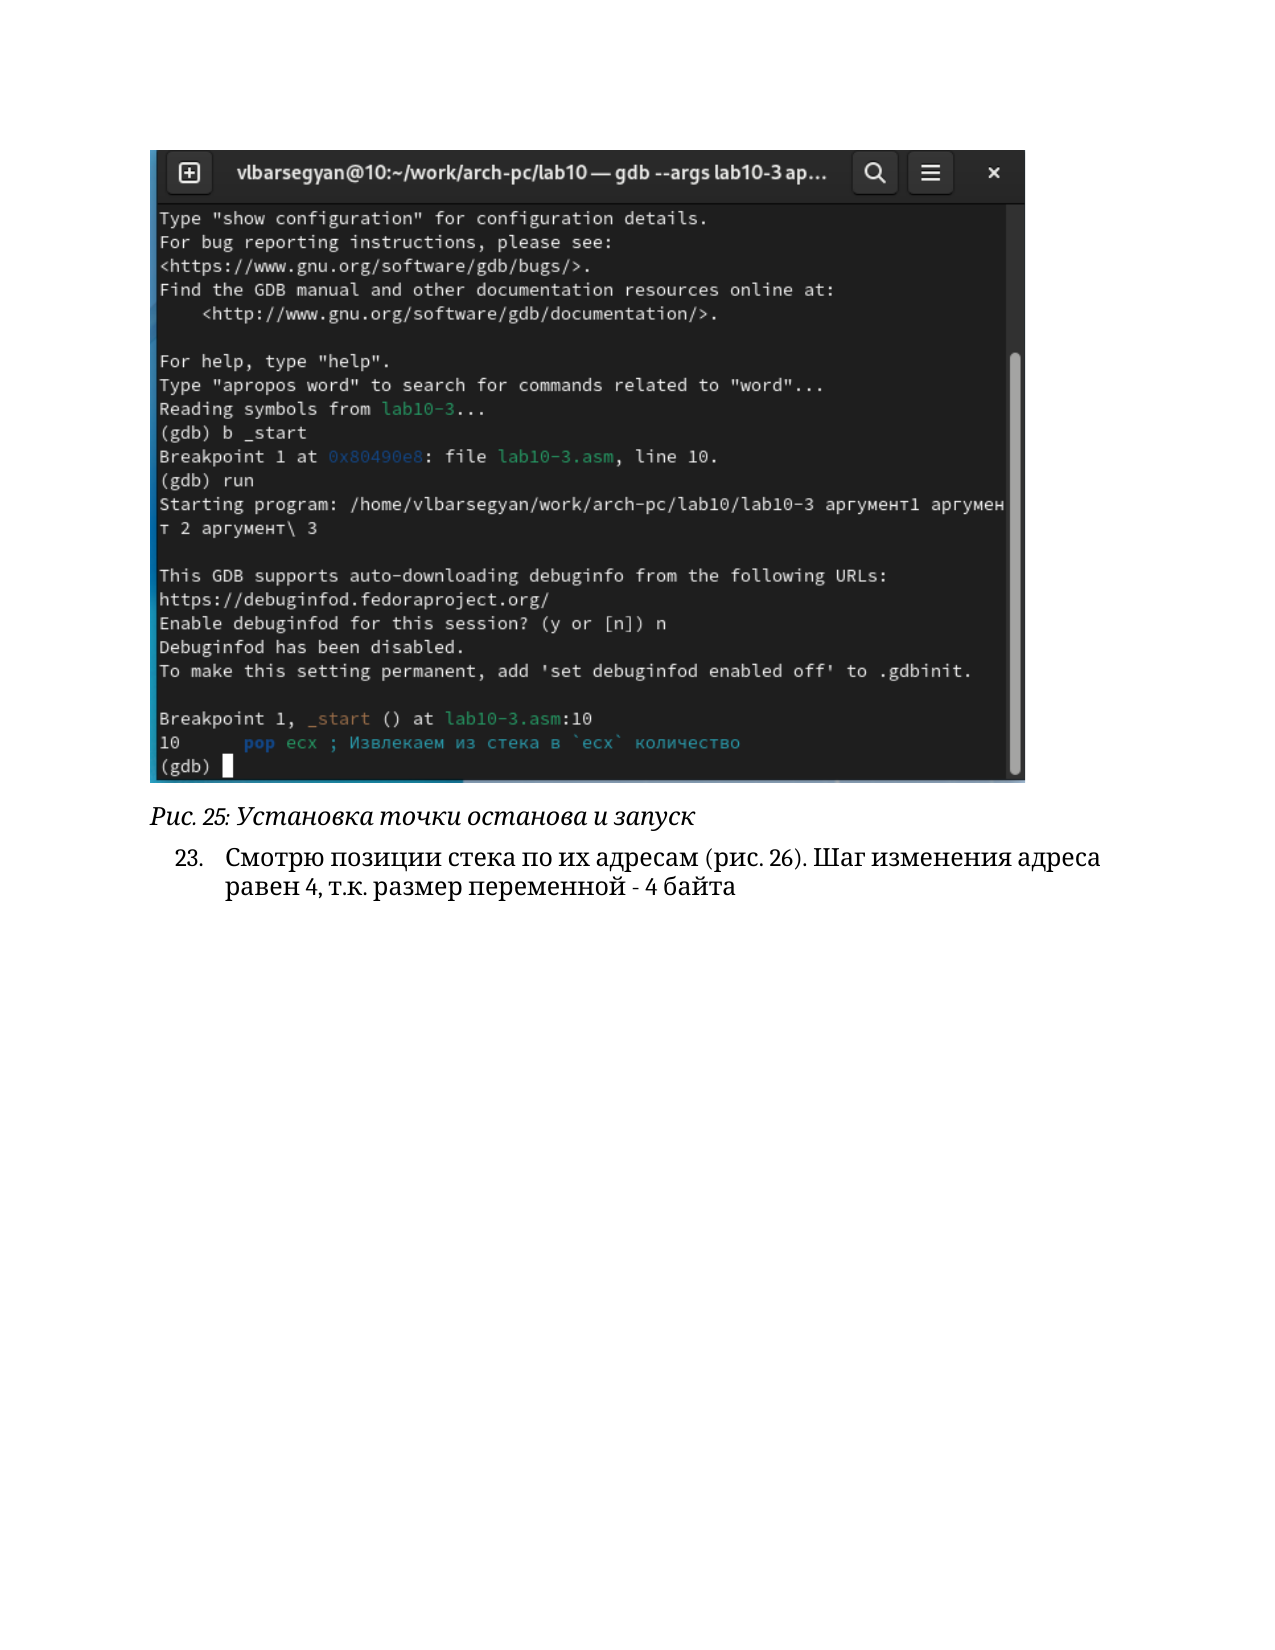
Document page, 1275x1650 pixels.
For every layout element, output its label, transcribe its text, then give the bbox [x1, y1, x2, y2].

text Рис. 25: Установка точки останова и запуск [150, 803, 1125, 832]
picture [150, 150, 1025, 783]
list Смотрю позиции стека по их адресам (рис. 26). Шаг изменения адреса равен 4, т.к. размер переменной - 4 байта [175, 844, 1125, 902]
